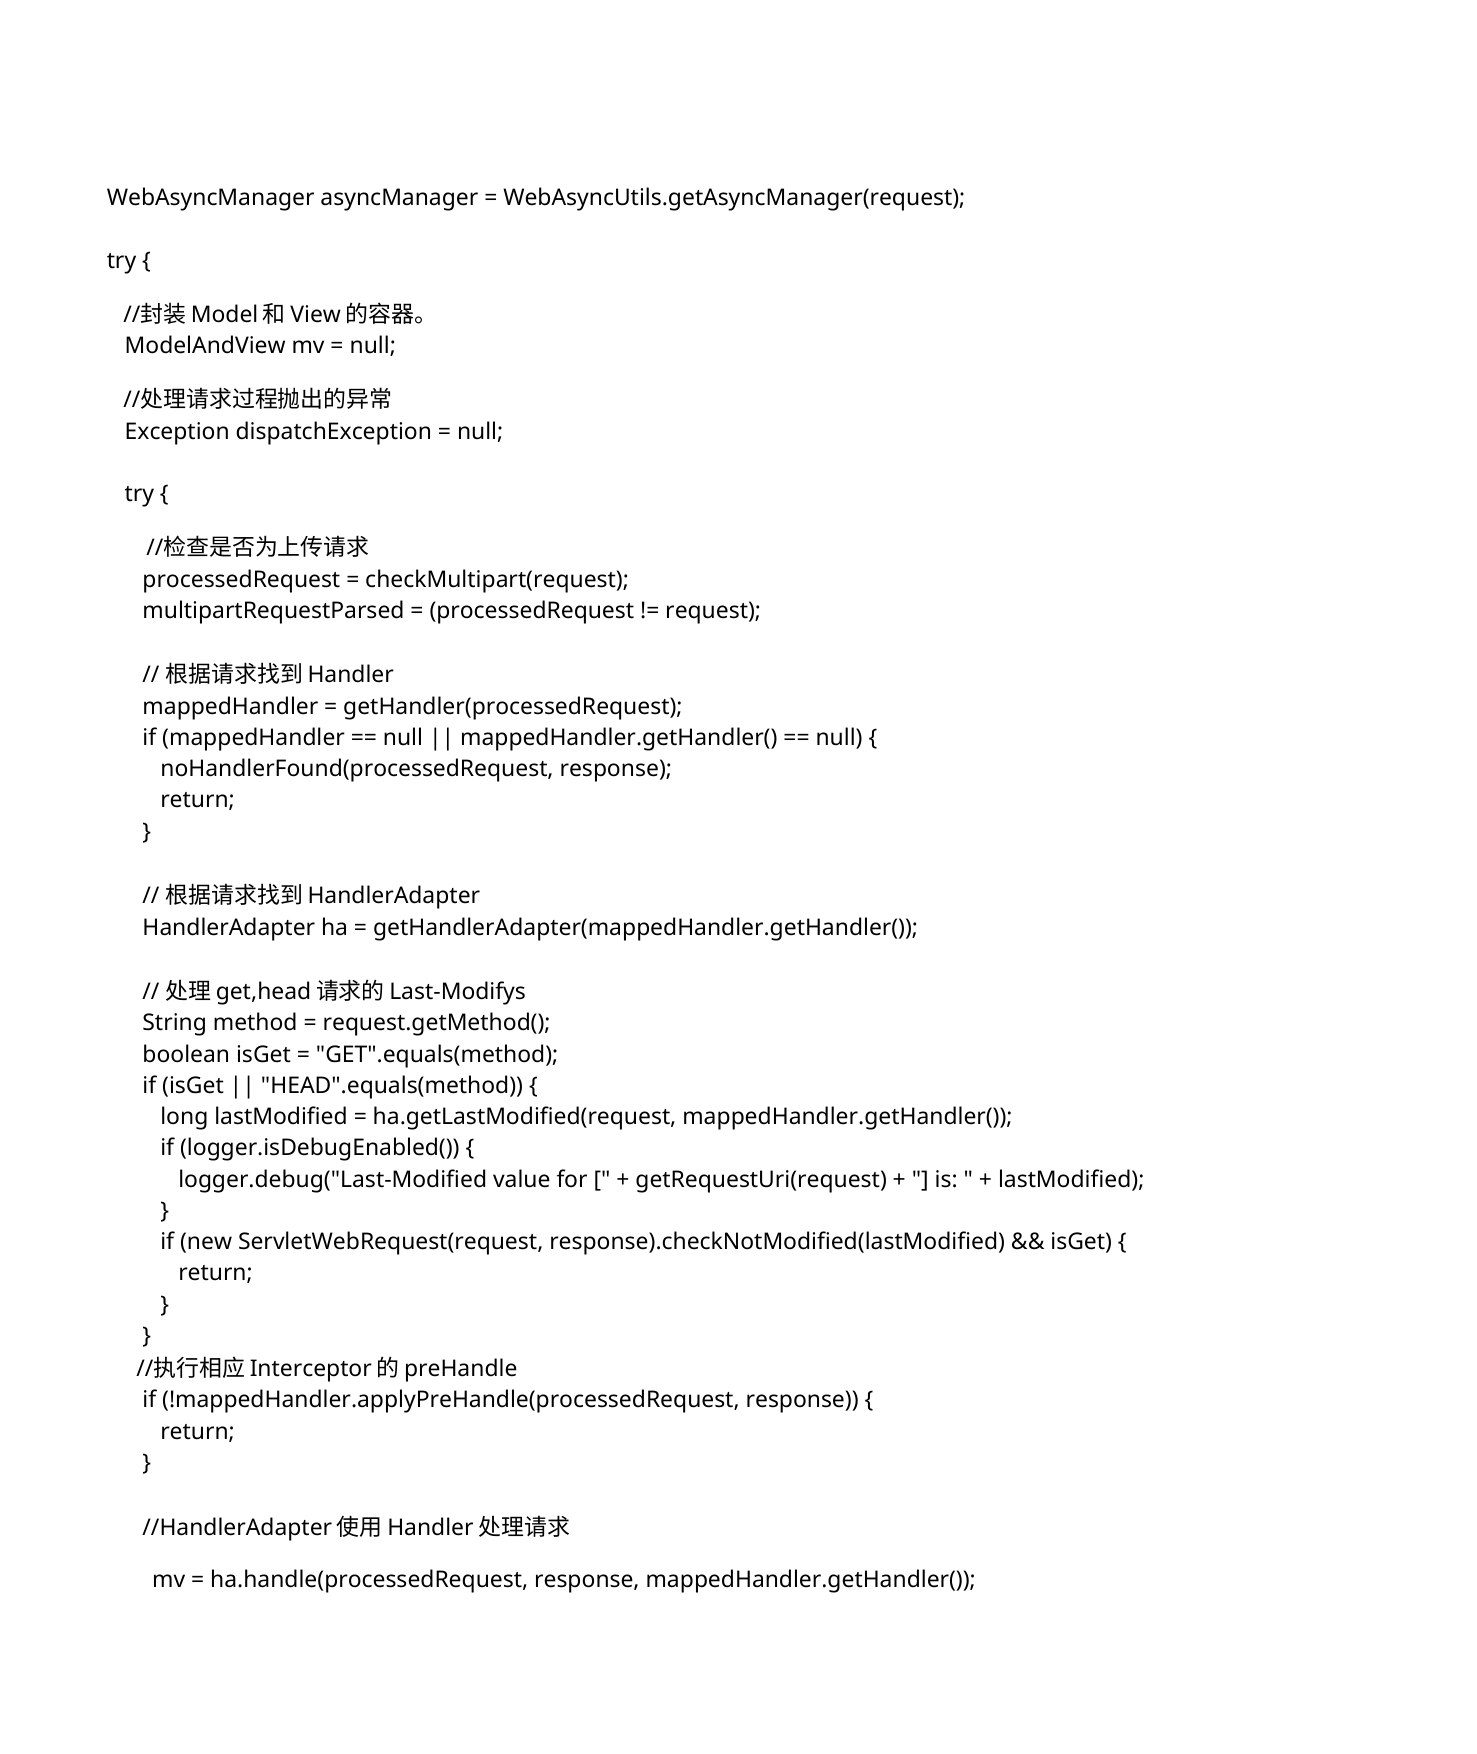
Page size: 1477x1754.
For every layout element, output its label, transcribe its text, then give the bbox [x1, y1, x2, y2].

text //处理请求过程抛出的异常 Exception dispatchException = null; try { [89, 381, 1388, 508]
text //封装Model和View的容器。 ModelAndView mv = null; [89, 296, 1388, 360]
text //检查是否为上传请求 processedRequest = checkMultipart(request); multipartRequestParsed = (processedRequest != request); // 根据请求找到Handler mappedHandler = getHandler(processedRequest); if (mappedHandler == null || mappedHandler.getHandler() == null) { noHandlerFound(processedRequest, response); return; } // 根据请求找到HandlerAdapter HandlerAdapter ha = getHandlerAdapter(mappedHandler.getHandler()); // 处理get,head请求的Last-Modifys String method = request.getMethod(); boolean isGet = "GET".equals(method); if (isGet || "HEAD".equals(method)) { long lastModified = ha.getLastModified(request, mappedHandler.getHandler()); if (logger.isDebugEnabled()) { logger.debug("Last-Modified value for [" + getRequestUri(request) + "] is: " + lastModified); } if (new ServletWebRequest(request, response).checkNotModified(lastModified) && isGet) { return; } } //执行相应Interceptor的preHandle if (!mappedHandler.applyPreHandle(processedRequest, response)) { return; } //HandlerAdapter使用Handler处理请求 [89, 529, 1388, 1542]
text mv = ha.handle(processedRequest, response, mappedHandler.getHandler()); [89, 1562, 1388, 1594]
text //是不是上传请求标志 boolean multipartRequestParsed = false; WebAsyncManager asyncManager = WebAsyncUtils.getAsyncManager(request); try { [89, 150, 1388, 275]
